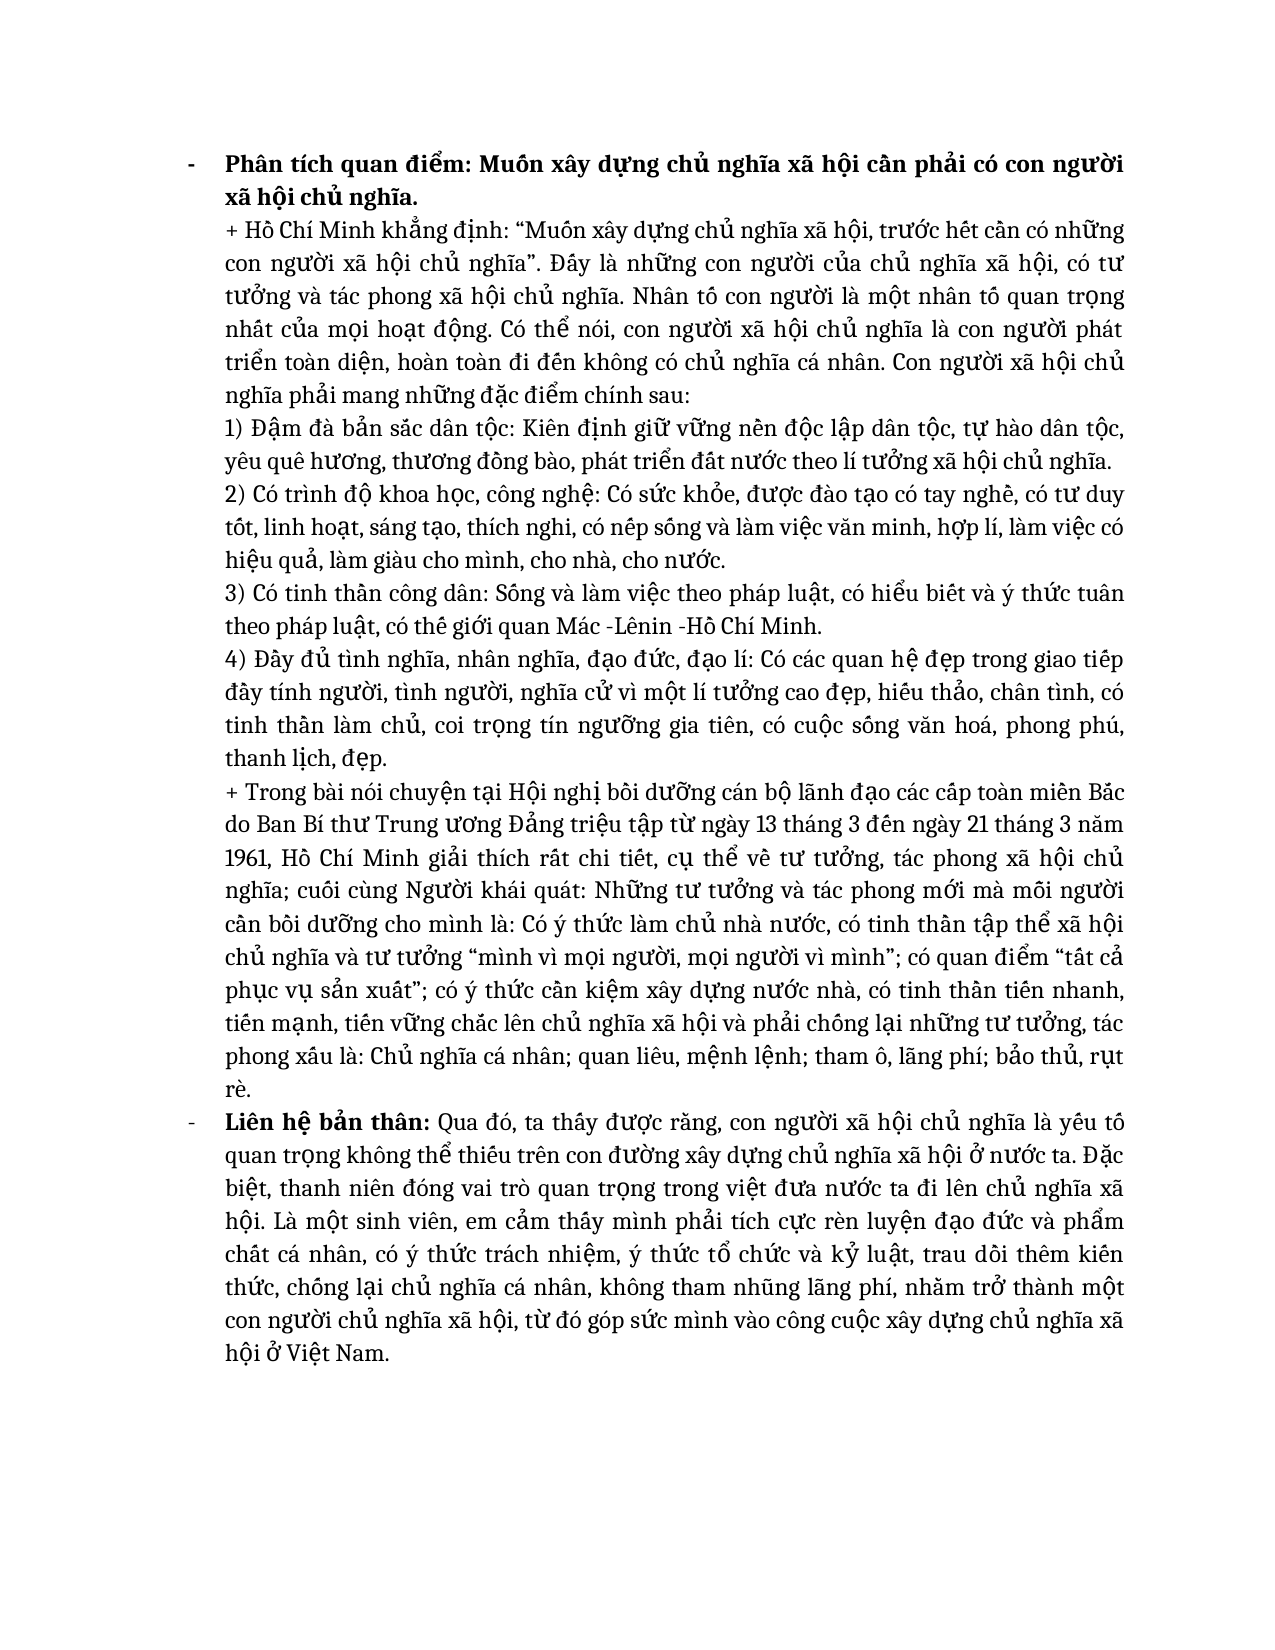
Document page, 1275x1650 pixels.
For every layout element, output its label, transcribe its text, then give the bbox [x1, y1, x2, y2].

list 1) Đậm đà bản sắc dân tộc: Kiên định giữ vững nền độc lập dân tộc, tự hào dân tộc, yêu quê hương, thương đồng bào, phát triển đất nước theo lí tưởng xã hội chủ nghĩa. [225, 414, 1125, 476]
list + Hồ Chí Minh khẳng định: “Muốn xây dựng chủ nghĩa xã hội, trước hết cần có những con người xã hội chủ nghĩa”. Đấy là những con người của chủ nghĩa xã hội, có tư tưởng và tác phong xã hội chủ nghĩa. Nhân tố con người là một nhân tố quan trọng nhất của mọi hoạt động. Có thể nói, con người xã hội chủ nghĩa là con người phát triển toàn diện, hoàn toàn đi đến không có chủ nghĩa cá nhân. Con người xã hội chủ nghĩa phải mang những đặc điểm chính sau: [225, 216, 1125, 410]
list + Trong bài nói chuyện tại Hội nghị bồi dưỡng cán bộ lãnh đạo các cấp toàn miền Bắc do Ban Bí thư Trung ương Đảng triệu tập từ ngày 13 tháng 3 đến ngày 21 tháng 3 năm 1961, Hồ Chí Minh giải thích rất chi tiết, cụ thể về tư tưởng, tác phong xã hội chủ nghĩa; cuối cùng Người khái quát: Những tư tưởng và tác phong mới mà mỗi người cần bồi dưỡng cho mình là: Có ý thức làm chủ nhà nước, có tinh thần tập thể xã hội chủ nghĩa và tư tưởng “mình vì mọi người, mọi người vì mình”; có quan điểm “tất cả phục vụ sản xuất”; có ý thức cần kiệm xây dựng nước nhà, có tinh thần tiến nhanh, tiến mạnh, tiến vững chắc lên chủ nghĩa xã hội và phải chống lại những tư tưởng, tác phong xấu là: Chủ nghĩa cá nhân; quan liêu, mệnh lệnh; tham ô, lãng phí; bảo thủ, rụt rè. [225, 777, 1125, 1103]
list Phân tích quan điểm: Muốn xây dựng chủ nghĩa xã hội cần phải có con người xã hội chủ nghĩa. [187, 150, 1125, 212]
list 3) Có tinh thần công dân: Sống và làm việc theo pháp luật, có hiểu biết và ý thức tuân theo pháp luật, có thế giới quan Mác -Lênin -Hồ Chí Minh. [225, 579, 1125, 641]
list 4) Đầy đủ tình nghĩa, nhân nghĩa, đạo đức, đạo lí: Có các quan hệ đẹp trong giao tiếp đầy tính người, tình người, nghĩa cử vì một lí tưởng cao đẹp, hiếu thảo, chân tình, có tinh thần làm chủ, coi trọng tín ngưỡng gia tiên, có cuộc sống văn hoá, phong phú, thanh lịch, đẹp. [225, 645, 1125, 773]
list Liên hệ bản thân: Qua đó, ta thấy được rằng, con người xã hội chủ nghĩa là yếu tố quan trọng không thể thiếu trên con đường xây dựng chủ nghĩa xã hội ở nước ta. Đặc biệt, thanh niên đóng vai trò quan trọng trong việt đưa nước ta đi lên chủ nghĩa xã hội. Là một sinh viên, em cảm thấy mình phải tích cực rèn luyện đạo đức và phẩm chất cá nhân, có ý thức trách nhiệm, ý thức tổ chức và kỷ luật, trau dồi thêm kiến thức, chống lại chủ nghĩa cá nhân, không tham nhũng lãng phí, nhằm trở thành một con người chủ nghĩa xã hội, từ đó góp sức mình vào công cuộc xây dựng chủ nghĩa xã hội ở Việt Nam. [187, 1108, 1125, 1367]
list 2) Có trình độ khoa học, công nghệ: Có sức khỏe, được đào tạo có tay nghề, có tư duy tốt, linh hoạt, sáng tạo, thích nghi, có nếp sống và làm việc văn minh, hợp lí, làm việc có hiệu quả, làm giàu cho mình, cho nhà, cho nước. [225, 480, 1125, 575]
